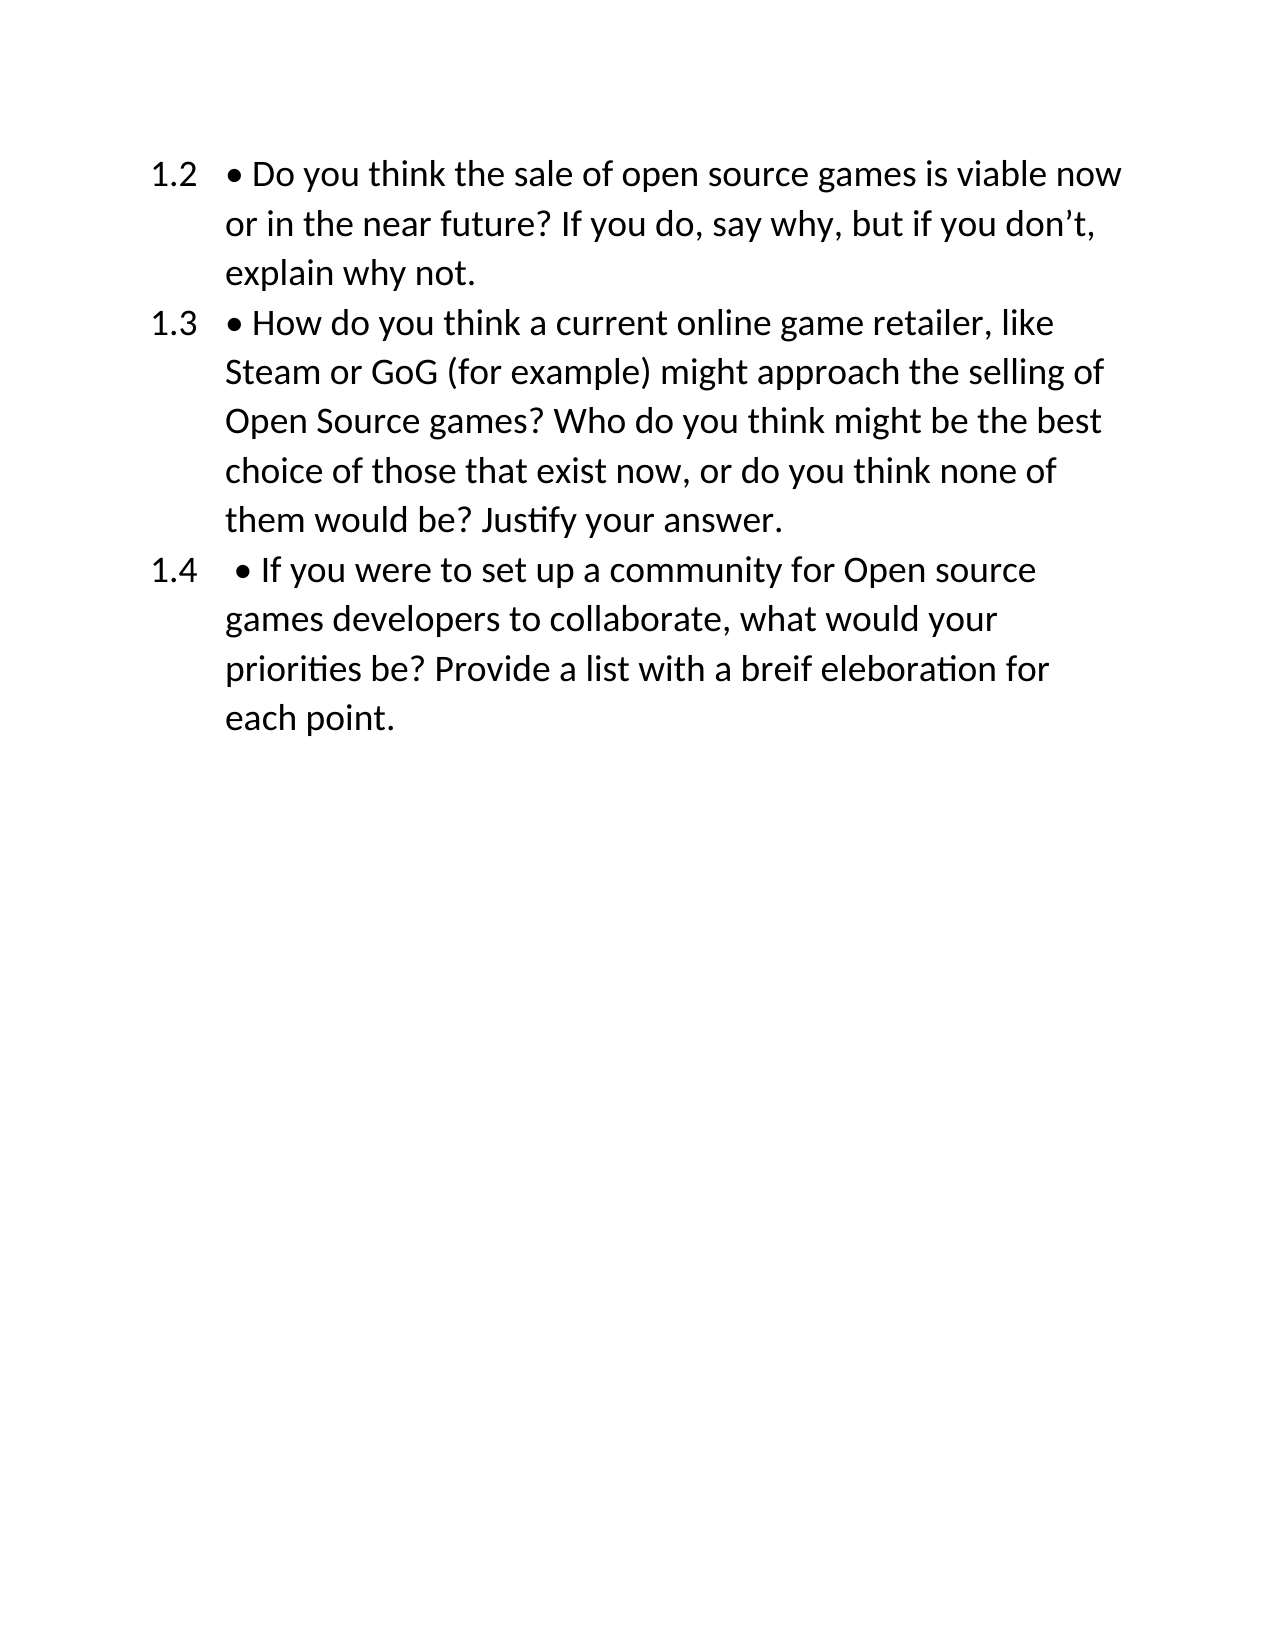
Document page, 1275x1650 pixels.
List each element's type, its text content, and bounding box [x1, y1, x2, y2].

list • Do you think the sale of open source games is viable now or in the near future? If you do, say why, but if you don’t, explain why not. [150, 150, 1125, 295]
list • How do you think a current online game retailer, like Steam or GoG (for example) might approach the selling of Open Source games? Who do you think might be the best choice of those that exist now, or do you think none of them would be? Justify your answer. [150, 298, 1125, 542]
list • If you were to set up a community for Open source games developers to collaborate, what would your priorities be? Provide a list with a breif eleboration for each point. [150, 546, 1125, 740]
